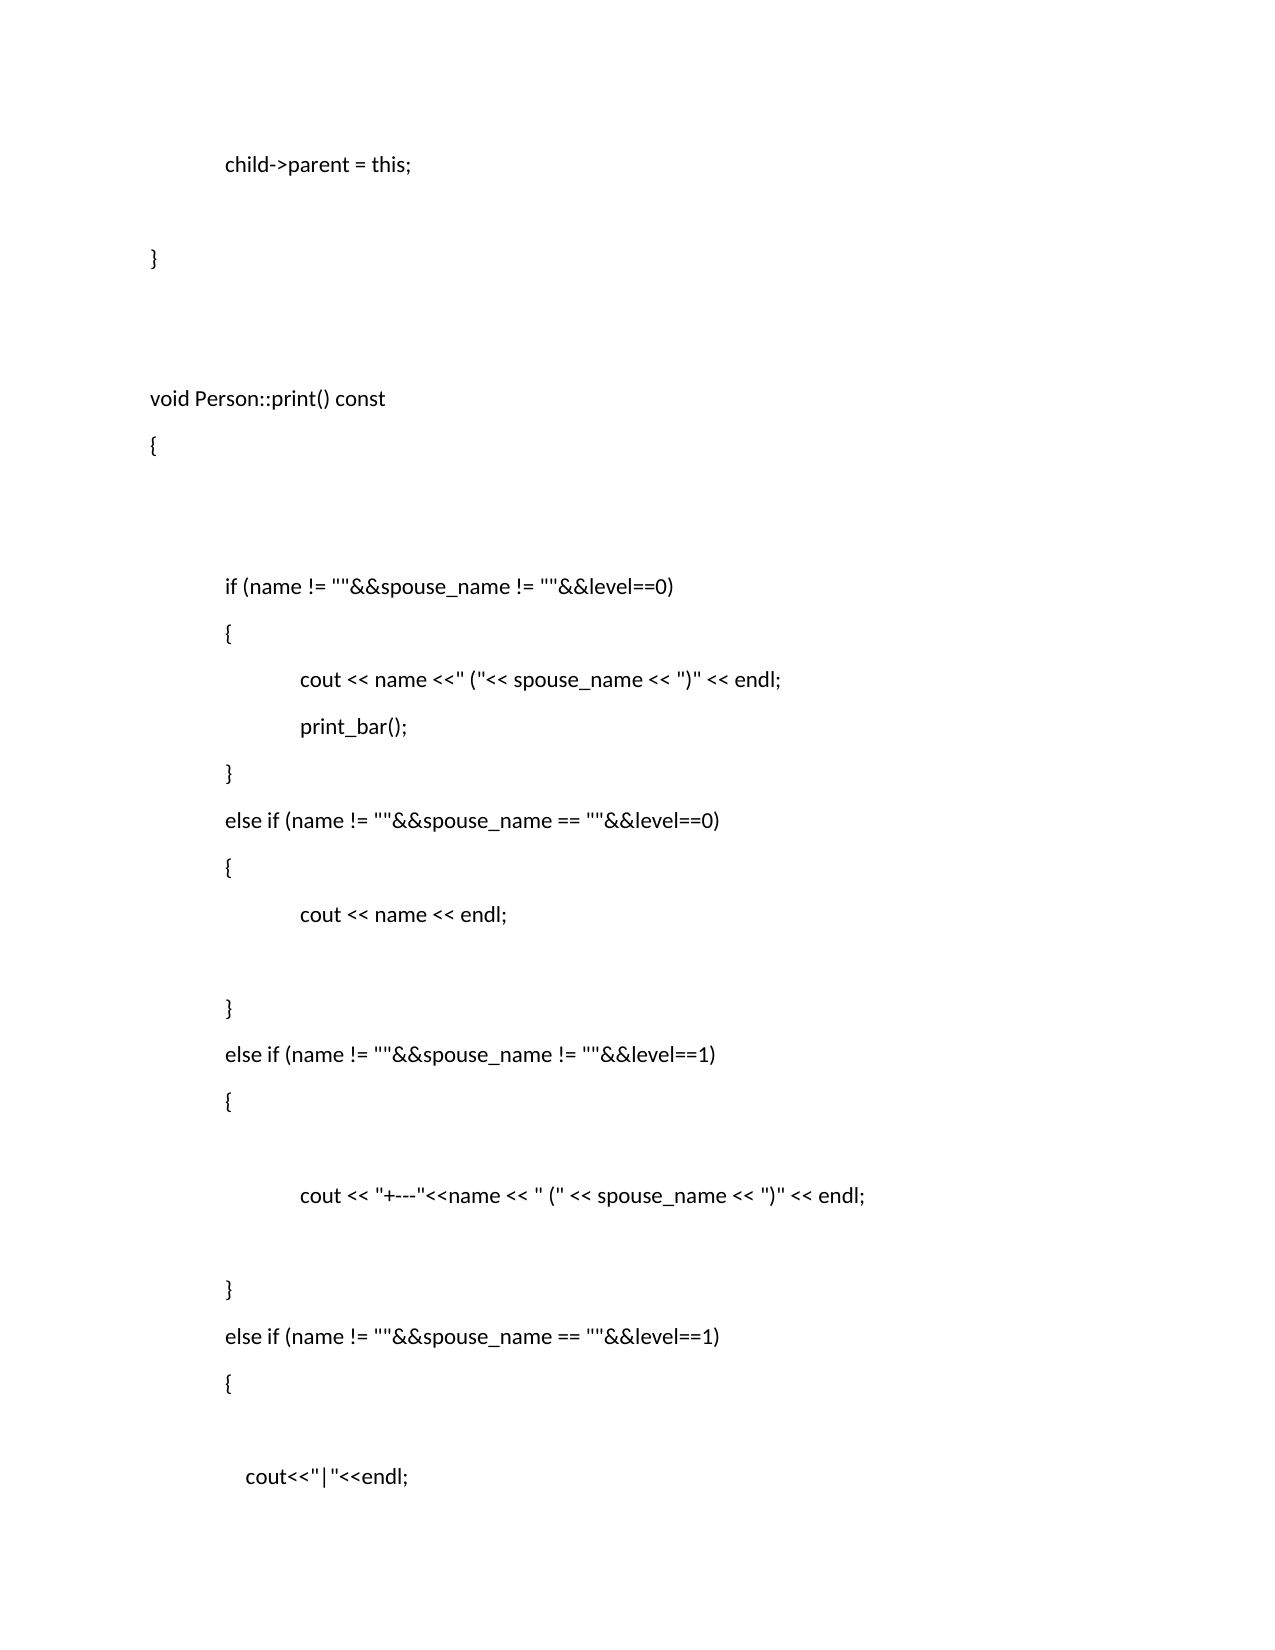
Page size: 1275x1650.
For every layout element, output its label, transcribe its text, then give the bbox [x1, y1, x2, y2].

text { [150, 1087, 1125, 1116]
text cout<<"|"<<endl; [150, 1462, 1125, 1491]
text void Person::print() const [150, 384, 1125, 412]
text { [150, 431, 1125, 459]
text { [150, 619, 1125, 647]
text cout << name << endl; [150, 900, 1125, 928]
text else if (name != ""&&spouse_name != ""&&level==1) [150, 1041, 1125, 1069]
text cout << "+---"<<name << " (" << spouse_name << ")" << endl; [150, 1181, 1125, 1209]
text else if (name != ""&&spouse_name == ""&&level==0) [150, 806, 1125, 834]
text } [150, 994, 1125, 1022]
text cout << name <<" ("<< spouse_name << ")" << endl; [150, 666, 1125, 694]
text else if (name != ""&&spouse_name == ""&&level==1) [150, 1322, 1125, 1350]
text child->parent = this; [150, 150, 1125, 178]
text } [150, 759, 1125, 787]
text print_bar(); [150, 712, 1125, 741]
text { [150, 853, 1125, 881]
text if (name != ""&&spouse_name != ""&&level==0) [150, 572, 1125, 600]
text } [150, 244, 1125, 272]
text { [150, 1369, 1125, 1397]
text } [150, 1275, 1125, 1303]
